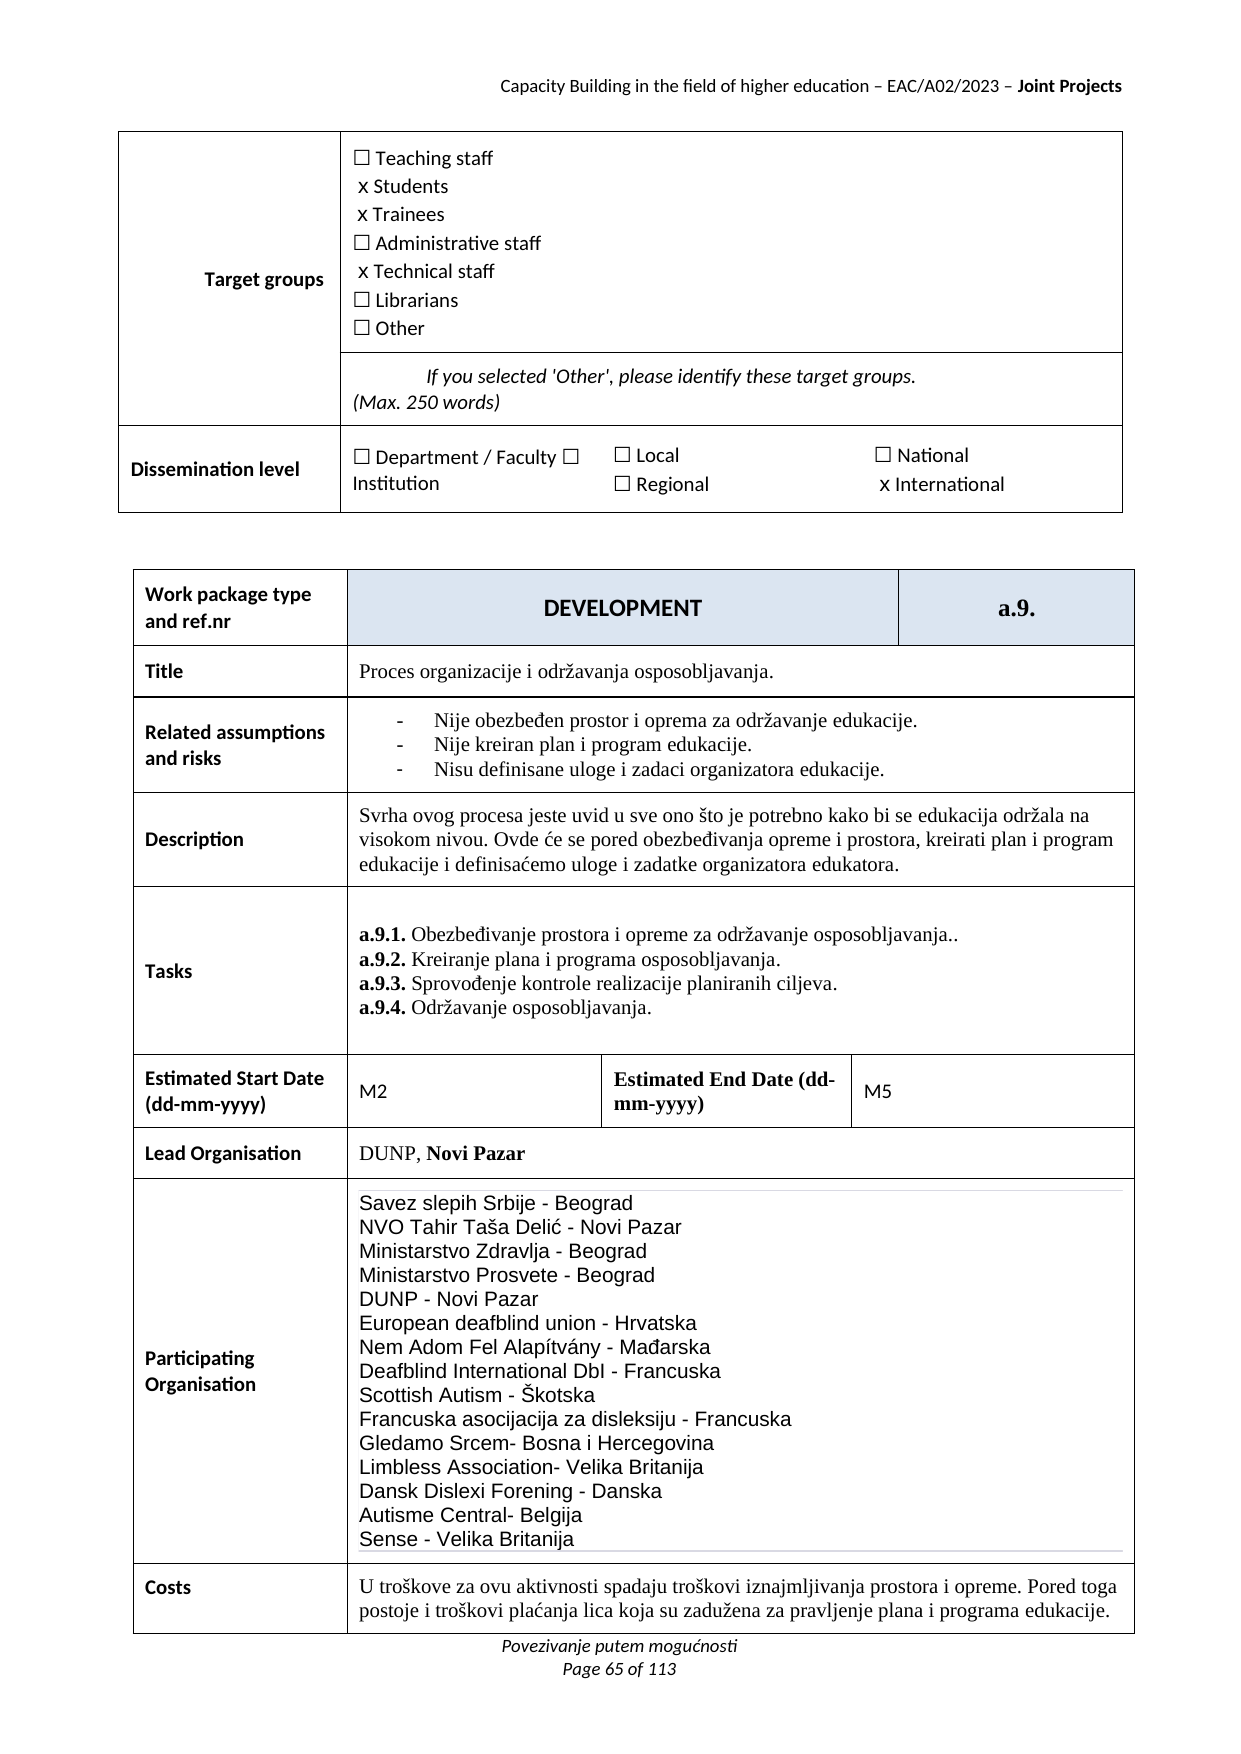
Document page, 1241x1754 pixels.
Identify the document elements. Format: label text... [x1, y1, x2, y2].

table_cell Lead Organisation [134, 1128, 347, 1178]
table_cell ☐ Local ☐ Regional [601, 426, 862, 512]
table_cell Description [134, 793, 347, 886]
table_cell Estimated Start Date (dd-mm-yyyy) [134, 1055, 347, 1127]
table_cell Title [134, 646, 347, 696]
table_cell Target groups [119, 132, 340, 425]
table_cell Tasks [134, 887, 347, 1054]
table_cell Related assumptions and risks [134, 698, 347, 792]
table_header DEVELOPMENT [348, 570, 898, 645]
table_cell Savez slepih Srbije - Beograd NVO Tahir Taša Delić - Novi Pazar Ministarstvo Zdravlja - Beograd Ministarstvo Prosvete - Beograd DUNP - Novi Pazar European deafblind union - Hrvatska Nem Adom Fel Alapítvány - Mađarska Deafblind International DbI - Francuska Scottish Autism - Škotska Francuska asocijacija za disleksiju - Francuska Gledamo Srcem- Bosna i Hercegovina Limbless Association- Velika Britanija Dansk Dislexi Forening - Danska Autisme Central- Belgija Sense - Velika Britanija [348, 1179, 1134, 1562]
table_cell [134, 1564, 347, 1632]
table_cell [348, 1564, 1134, 1632]
table_cell M5 [852, 1055, 1134, 1127]
table_cell ☐ National x International [862, 426, 1122, 512]
table_cell a.9.1. Obezbeđivanje prostora i opreme za održavanje osposobljavanja.. a.9.2. Kreiranje plana i programa osposobljavanja. a.9.3. Sprovođenje kontrole realizacije planiranih ciljeva. a.9.4. Održavanje osposobljavanja. [348, 887, 1134, 1054]
table_cell Proces organizacije i održavanja osposobljavanja. [348, 646, 1134, 696]
table_cell M2 [348, 1055, 601, 1127]
table_cell ☐ Teaching staff x Students x Trainees ☐ Administrative staff x Technical staff ☐ Librarians ☐ Other [341, 132, 1122, 352]
table_header a.9. [899, 570, 1134, 645]
table_cell Dissemination level [119, 426, 340, 512]
table_cell Svrha ovog procesa jeste uvid u sve ono što je potrebno kako bi se edukacija održala na visokom nivou. Ovde će se pored obezbeđivanja opreme i prostora, kreirati plan i program edukacije i definisaćemo uloge i zadatke organizatora edukatora. [348, 793, 1134, 886]
table_header Work package type and ref.nr ☒ [134, 570, 347, 645]
table_cell If you selected 'Other', please identify these target groups. (Max. 250 words) [341, 353, 1122, 425]
table_cell ☐ Department / Faculty ☐ Institution [341, 426, 601, 512]
table_cell Nije obezbeđen prostor i oprema za održavanje edukacije. Nije kreiran plan i program edukacije. Nisu definisane uloge i zadaci organizatora edukacije. [348, 698, 1134, 792]
table_cell DUNP, Novi Pazar [348, 1128, 1134, 1178]
table_cell Participating Organisation [134, 1179, 347, 1562]
table_cell Estimated End Date (dd-mm-yyyy) [602, 1055, 851, 1127]
